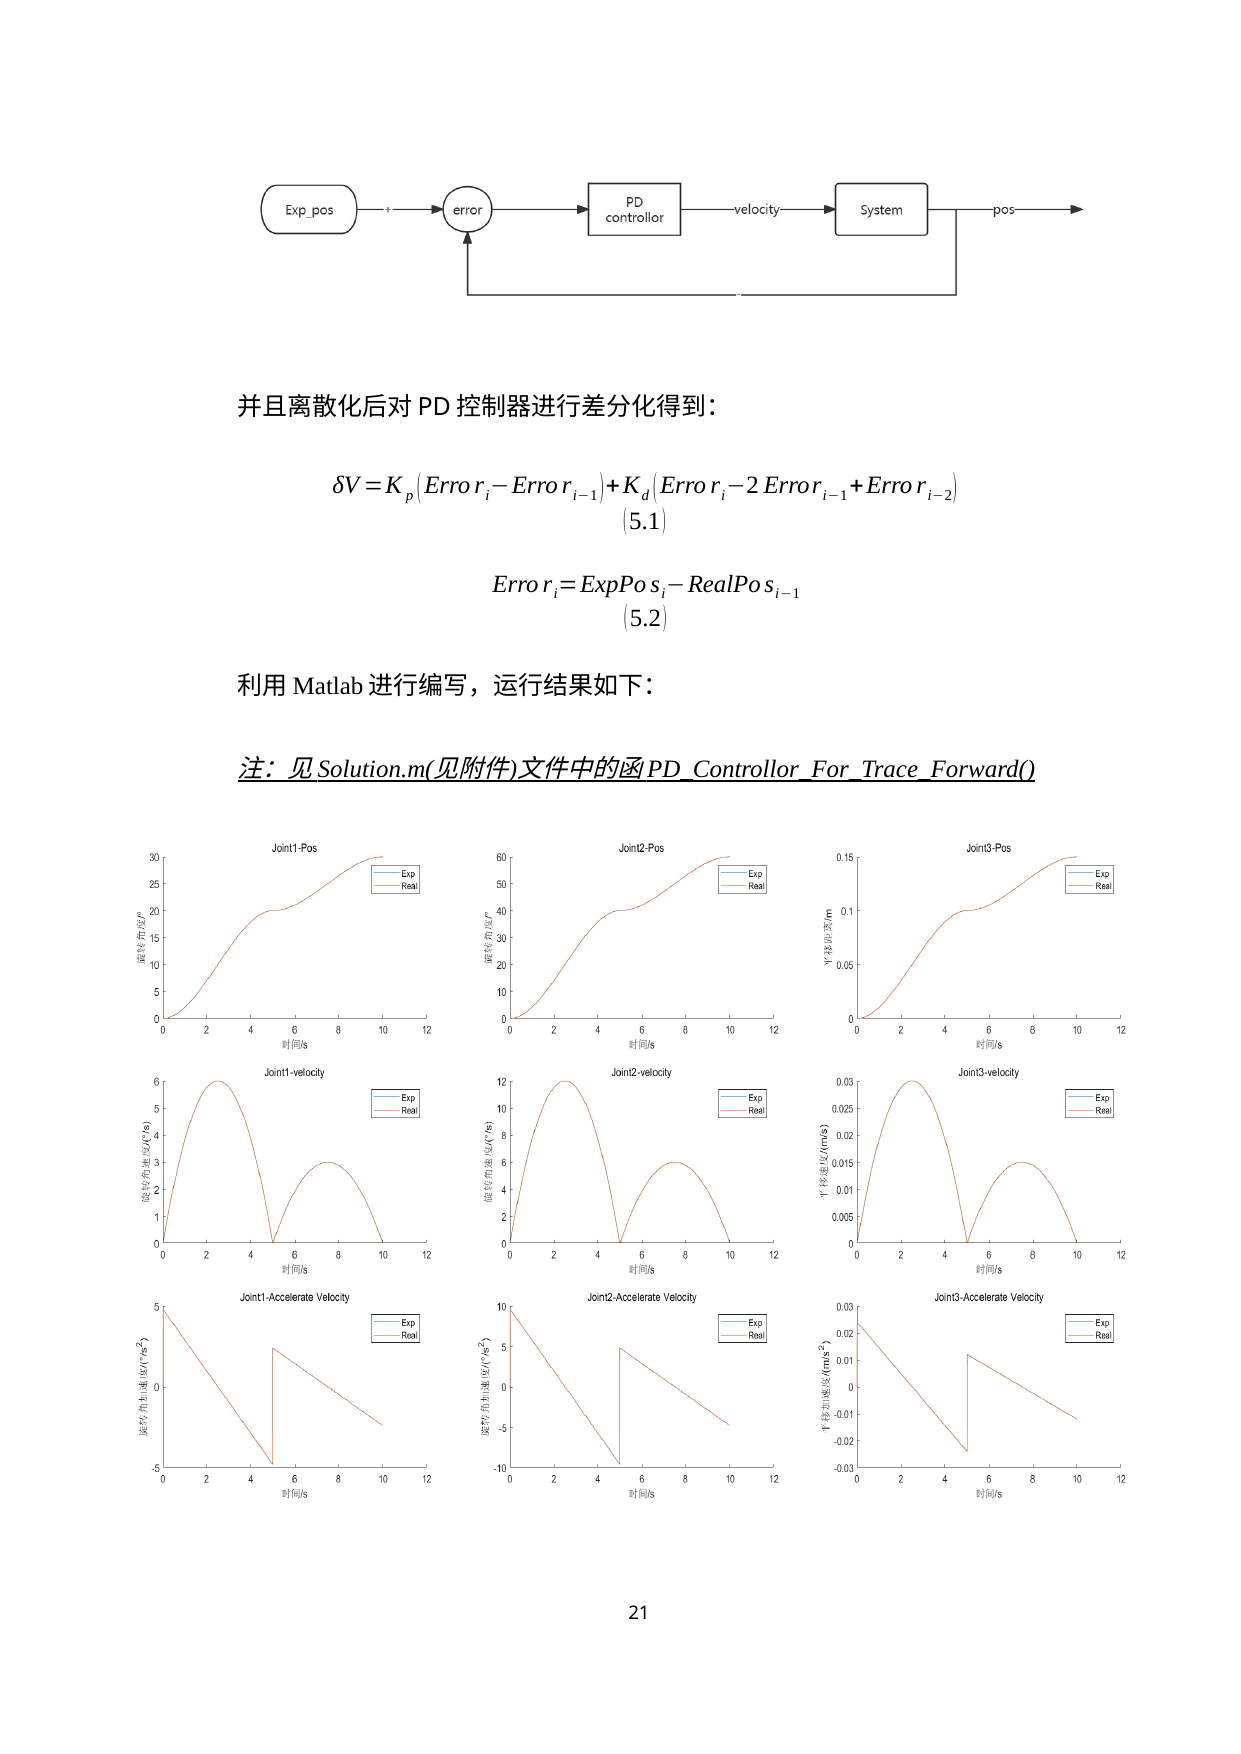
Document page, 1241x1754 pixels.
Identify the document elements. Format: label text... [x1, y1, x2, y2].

text 利用Matlab进行编写，运行结果如下： [187, 651, 1053, 716]
picture [237, 159, 1103, 327]
text 注：见Solution.m(见附件)文件中的函PD_Controllor_For_Trace_Forward() [187, 734, 1053, 799]
text 并且离散化后对PD控制器进行差分化得到： [187, 372, 1053, 437]
picture [2, 800, 1238, 1550]
